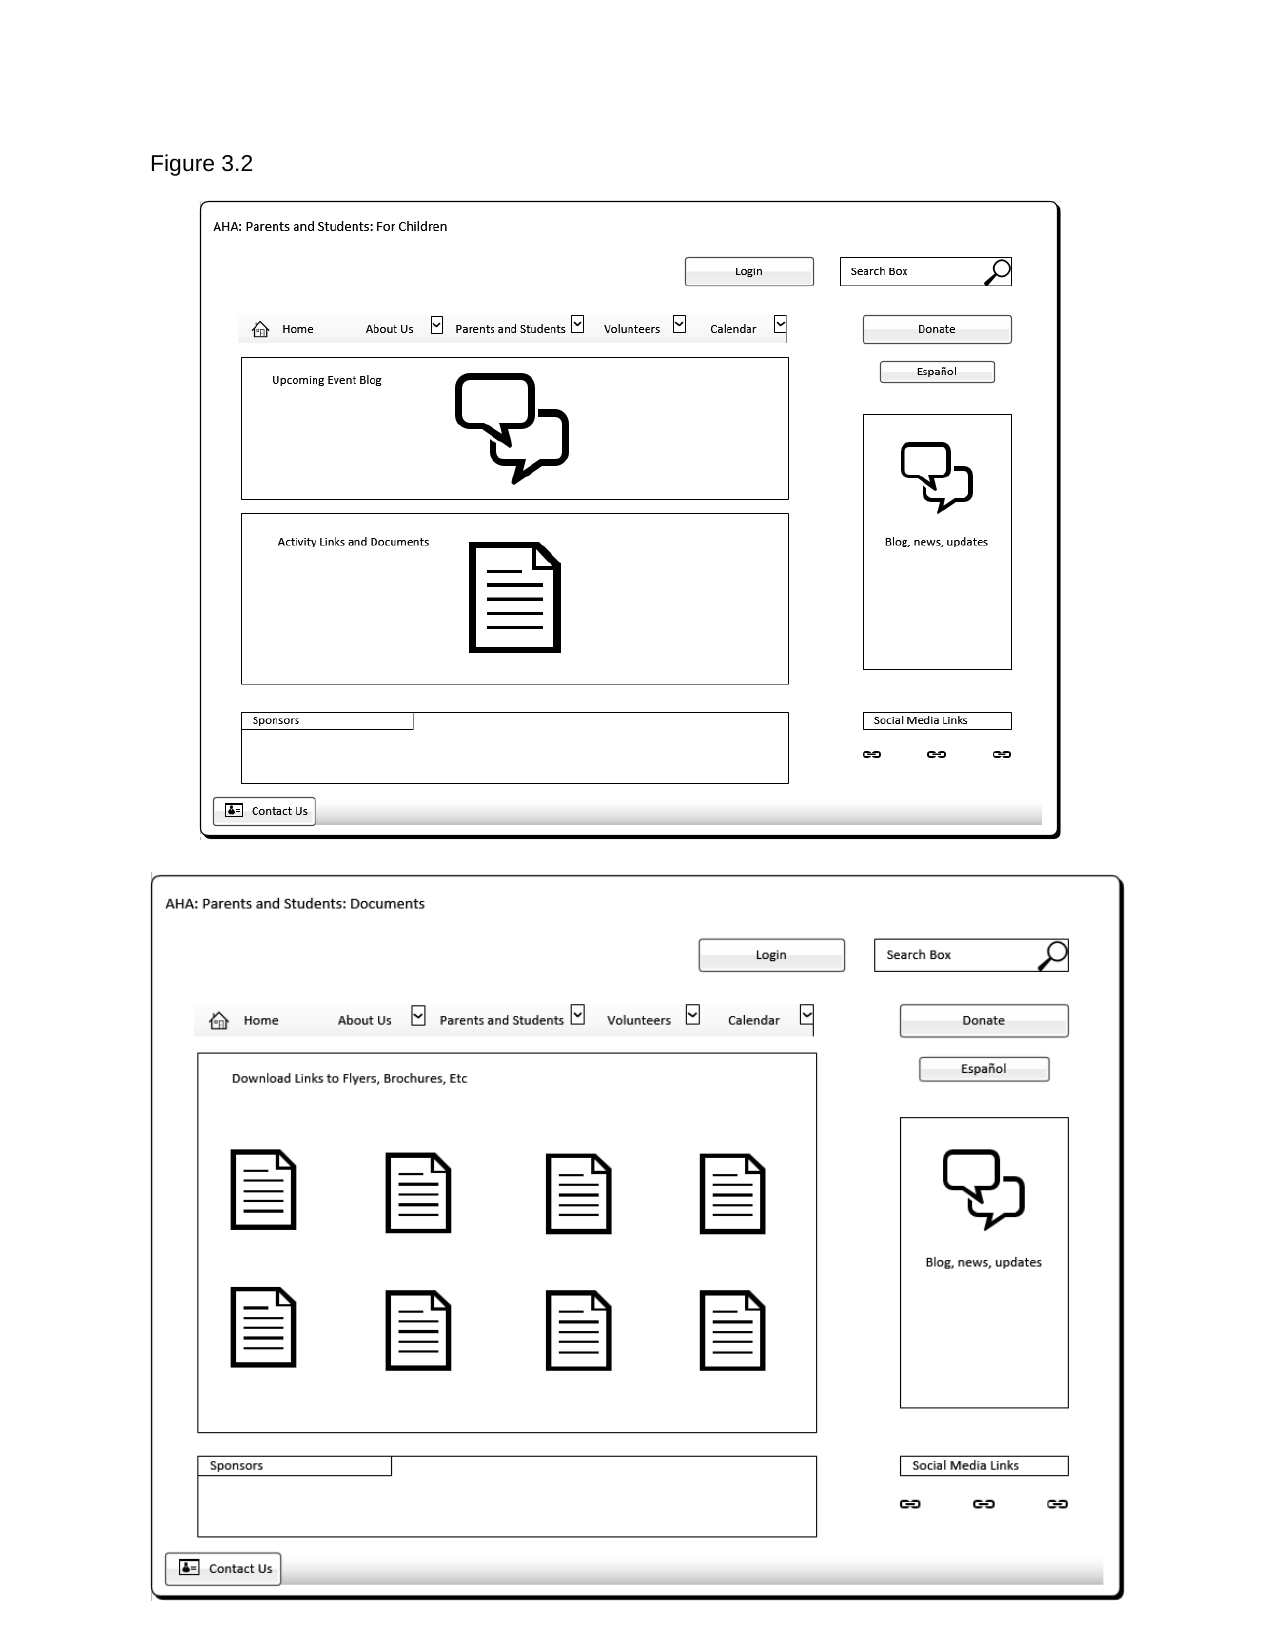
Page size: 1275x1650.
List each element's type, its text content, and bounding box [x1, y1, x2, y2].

picture [198, 200, 1061, 840]
picture [150, 872, 1125, 1602]
text Figure 3.2 [150, 150, 1125, 176]
